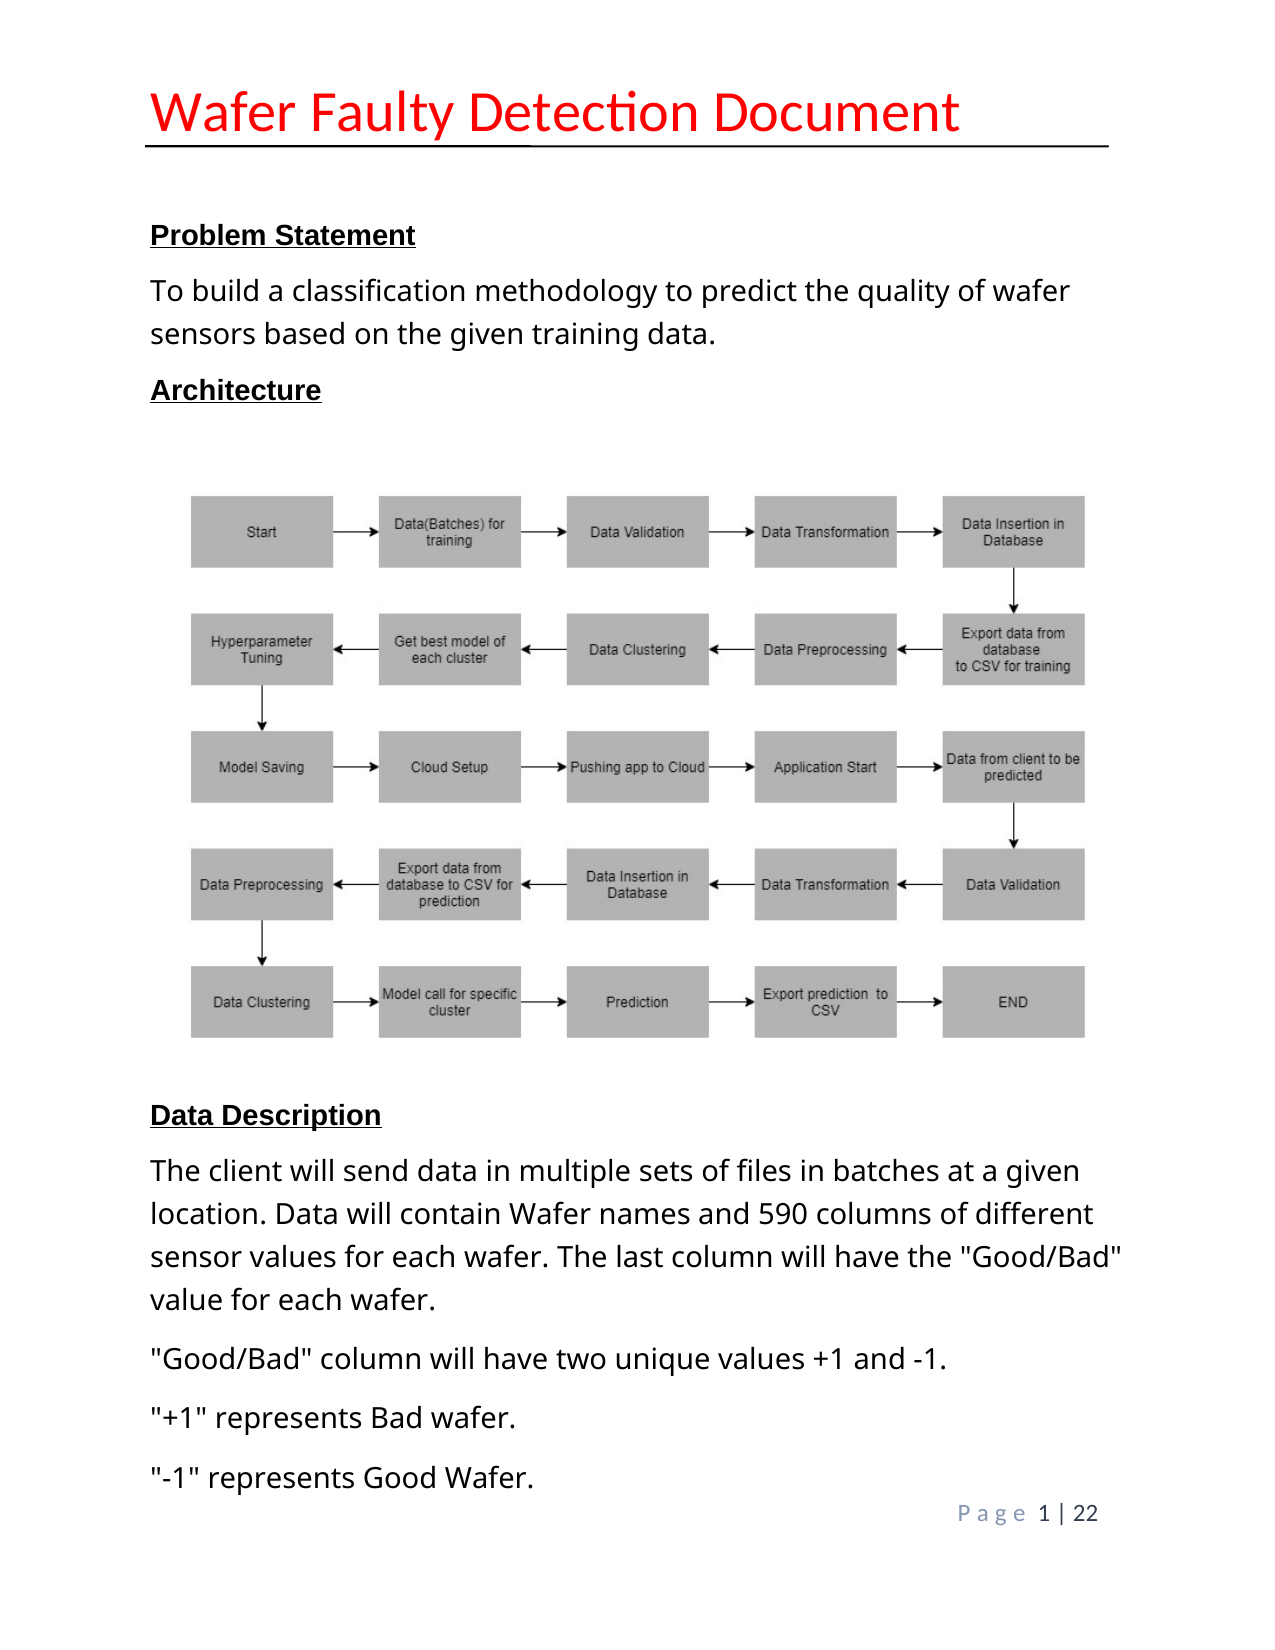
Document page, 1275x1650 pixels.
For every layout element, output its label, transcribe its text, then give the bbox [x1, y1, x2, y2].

text "Good/Bad" column will have two unique values +1 and -1. [150, 1338, 1125, 1378]
text "-1" represents Good Wafer. [150, 1457, 1125, 1497]
text "+1" represents Bad wafer. [150, 1398, 1125, 1437]
text Data Description [150, 1097, 1125, 1131]
picture [150, 455, 1125, 1079]
text Architecture [150, 373, 1125, 406]
text The client will send data in multiple sets of files in batches at a given location. Data will contain Wafer names and 590 columns of different sensor values for each wafer. The last column will have the "Good/Bad" value for each wafer. [150, 1150, 1125, 1318]
text To build a classification methodology to predict the quality of wafer sensors based on the given training data. [150, 270, 1125, 353]
text Problem Statement [150, 217, 1125, 251]
